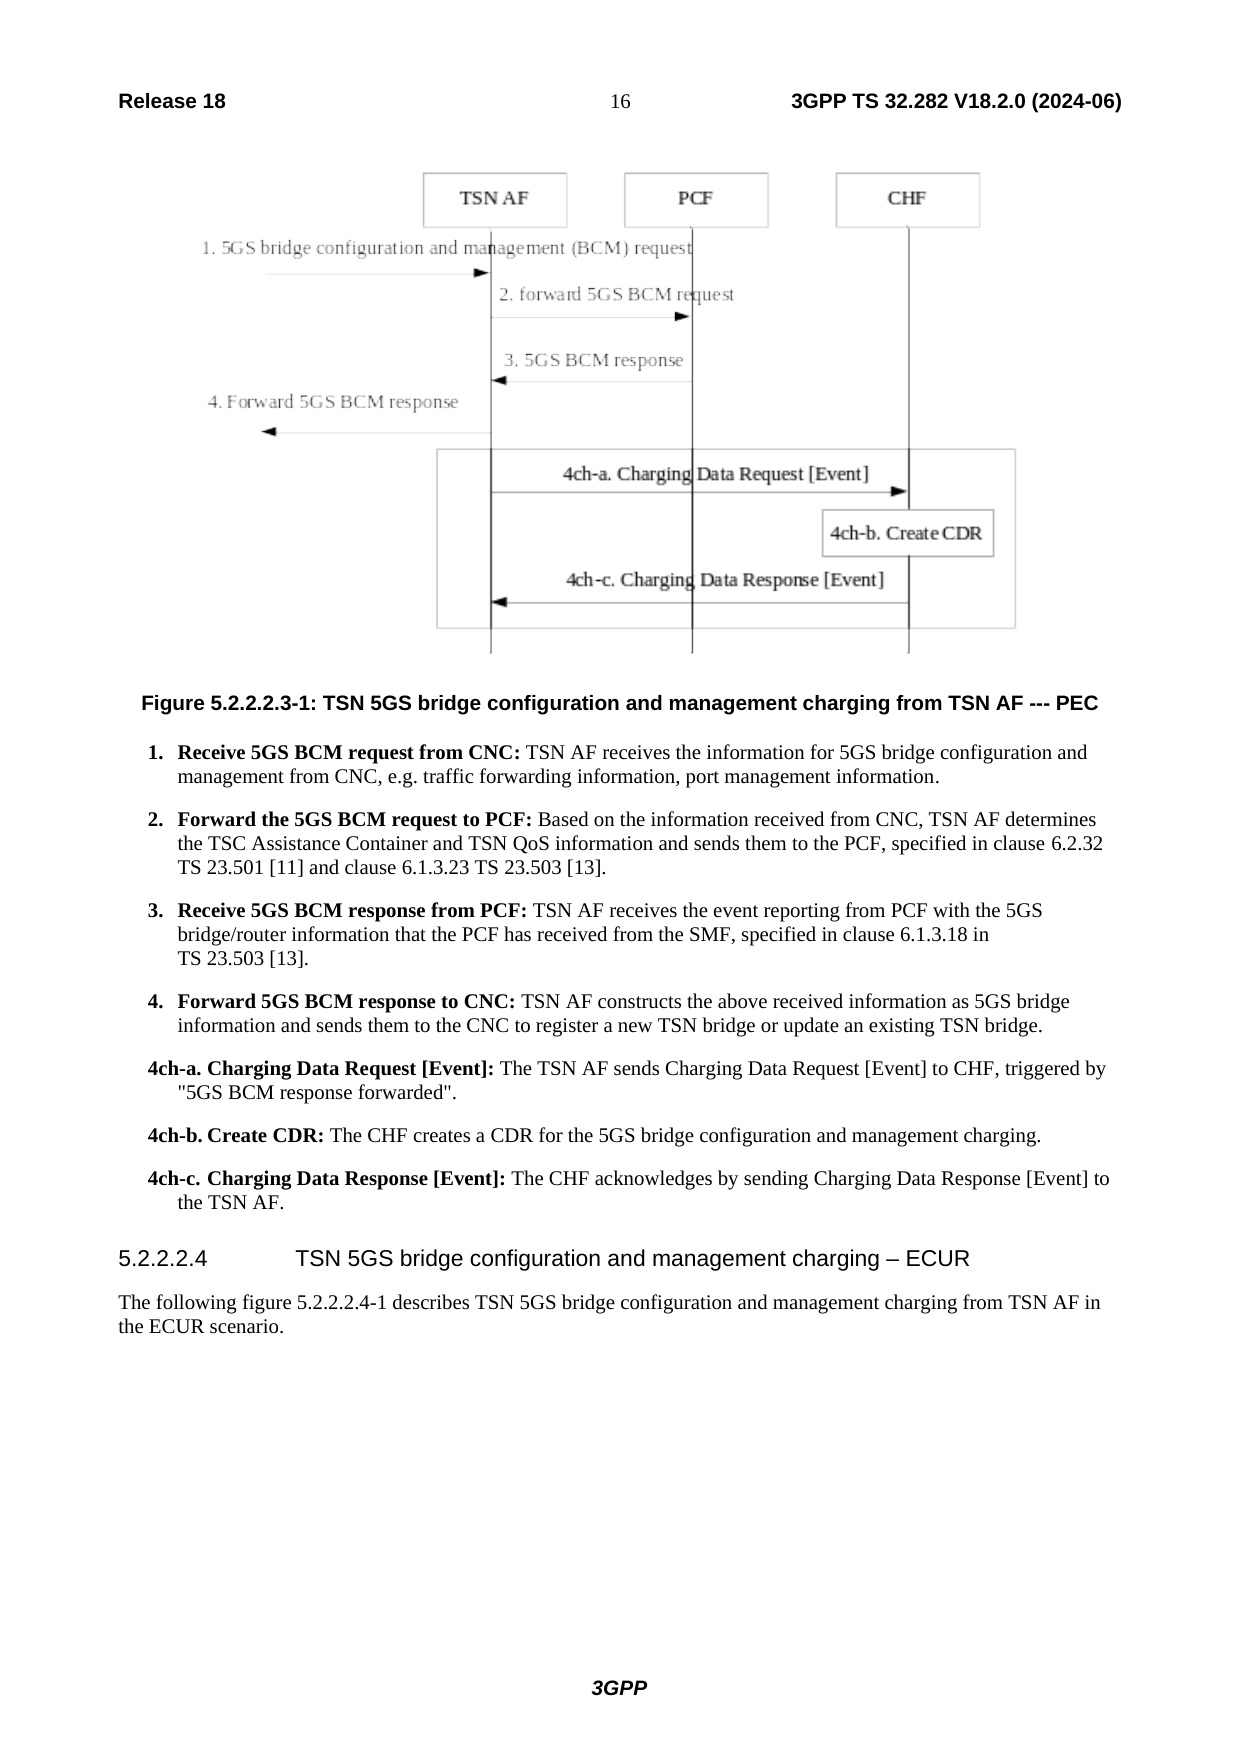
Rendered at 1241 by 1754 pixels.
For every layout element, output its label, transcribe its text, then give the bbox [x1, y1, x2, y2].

text Figure 5.2.2.2.3-1: TSN 5GS bridge configuration and management charging from TSN AF --- PEC [118, 691, 1122, 715]
text 4ch-b. Create CDR: The CHF creates a CDR for the 5GS bridge configuration and management charging. [148, 1123, 1122, 1147]
text 4ch-a. Charging Data Request [Event]: The TSN AF sends Charging Data Request [Event] to CHF, triggered by "5GS BCM response forwarded". [148, 1056, 1122, 1104]
text 4ch-c. Charging Data Response [Event]: The CHF acknowledges by sending Charging Data Response [Event] to the TSN AF. [148, 1166, 1122, 1214]
text The following figure 5.2.2.2.4-1 describes TSN 5GS bridge configuration and management charging from TSN AF in the ECUR scenario. [118, 1290, 1122, 1338]
text 2. Forward the 5GS BCM request to PCF: Based on the information received from CNC, TSN AF determines the TSC Assistance Container and TSN QoS information and sends them to the PCF, specified in clause 6.2.32 TS 23.501 [11] and clause 6.1.3.23 TS 23.503 [13]. [148, 807, 1122, 879]
text 3. Receive 5GS BCM response from PCF: TSN AF receives the event reporting from PCF with the 5GS bridge/router information that the PCF has received from the SMF, specified in clause 6.1.3.18 in TS 23.503 [13]. [148, 898, 1122, 970]
text 1. Receive 5GS BCM request from CNC: TSN AF receives the information for 5GS bridge configuration and management from CNC, e.g. traffic forwarding information, port management information. [148, 740, 1122, 788]
subtitle 5.2.2.2.4 TSN 5GS bridge configuration and management charging – ECUR [118, 1245, 1122, 1271]
text 4. Forward 5GS BCM response to CNC: TSN AF constructs the above received information as 5GS bridge information and sends them to the CNC to register a new TSN bridge or update an existing TSN bridge. [148, 989, 1122, 1037]
